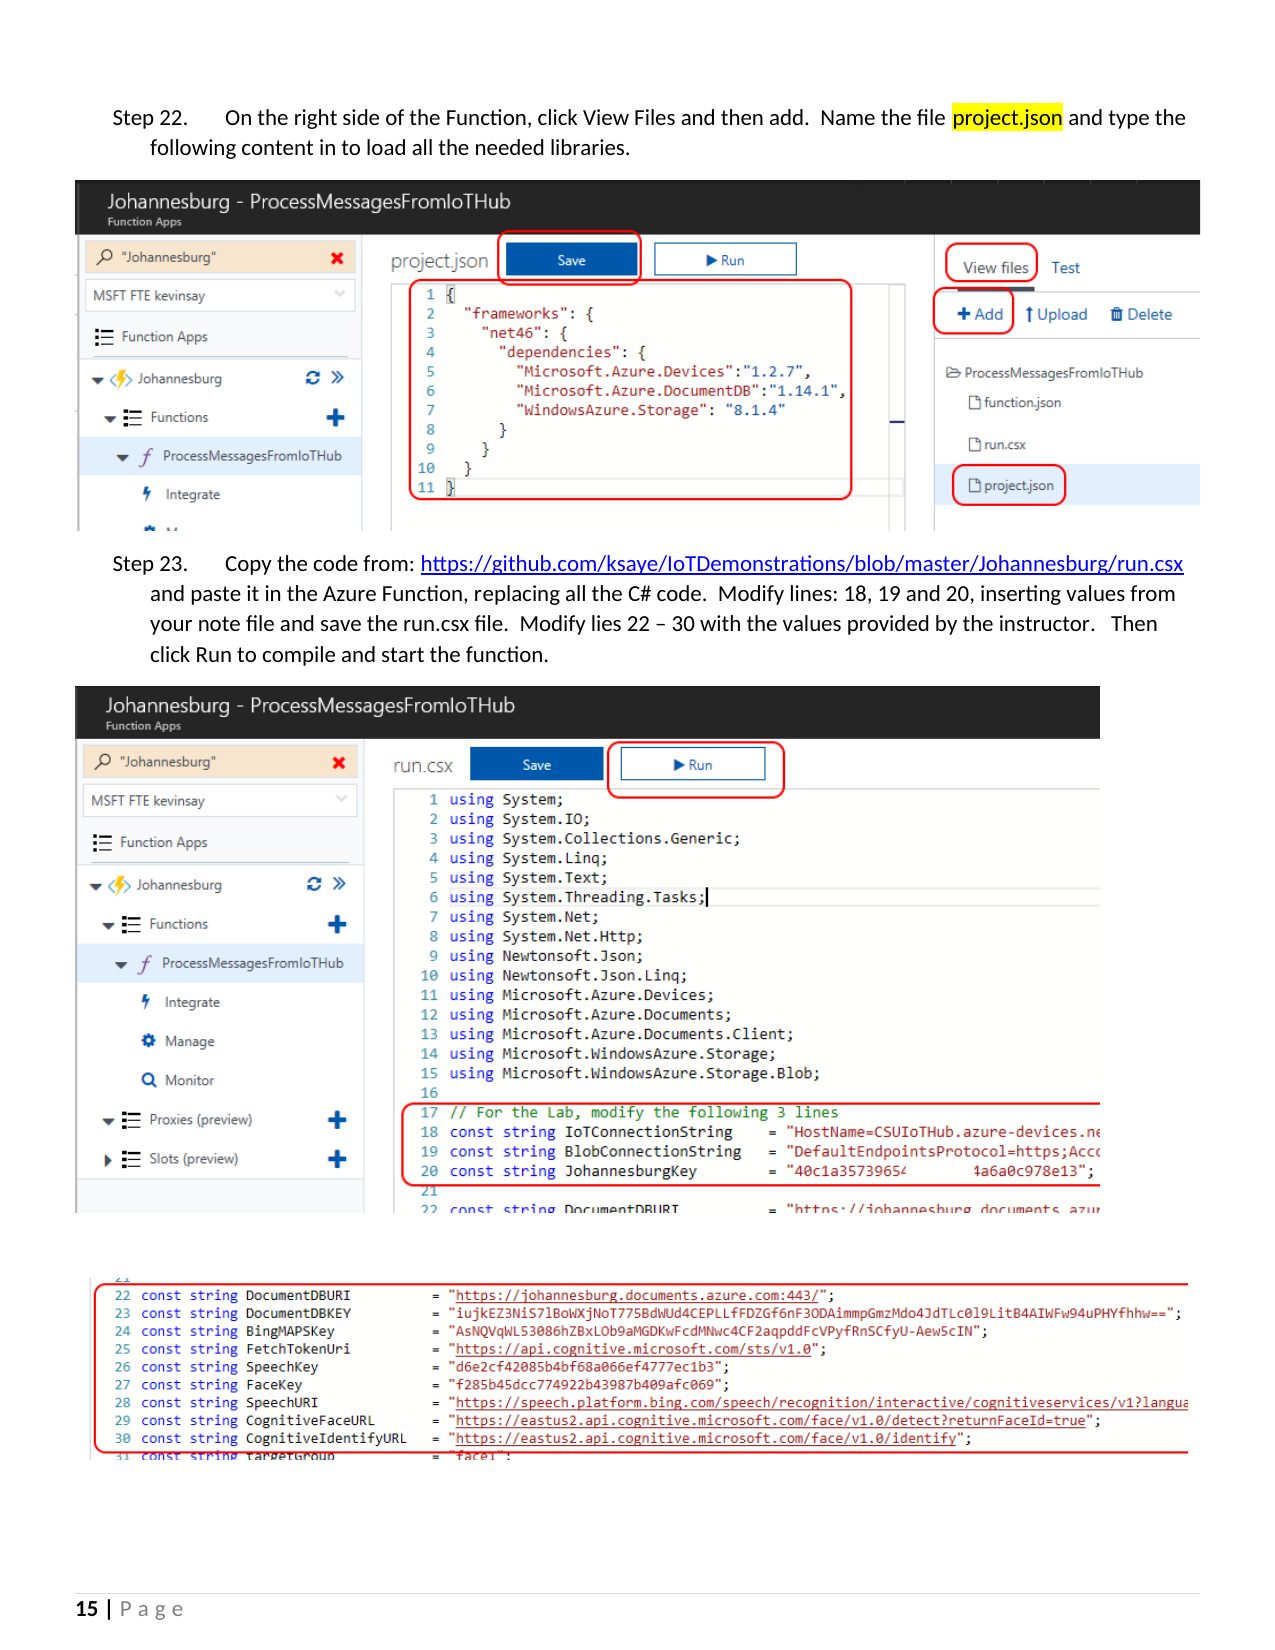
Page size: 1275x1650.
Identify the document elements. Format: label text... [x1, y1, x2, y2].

picture [75, 686, 1100, 1213]
list Copy the code from: https://github.com/ksaye/IoTDemonstrations/blob/master/Johannesburg/run.csx and paste it in the Azure Function, replacing all the C# code. Modify lines: 18, 19 and 20, inserting values from your note file and save the run.csx file. Modify lies 22 – 30 with the values provided by the instructor. Then click Run to compile and start the function. [112, 549, 1200, 668]
picture [75, 1278, 1189, 1460]
list On the right side of the Function, click View Files and then add. Name the file project.json and type the following content in to load all the needed libraries. [112, 103, 1200, 161]
picture [75, 180, 1200, 531]
